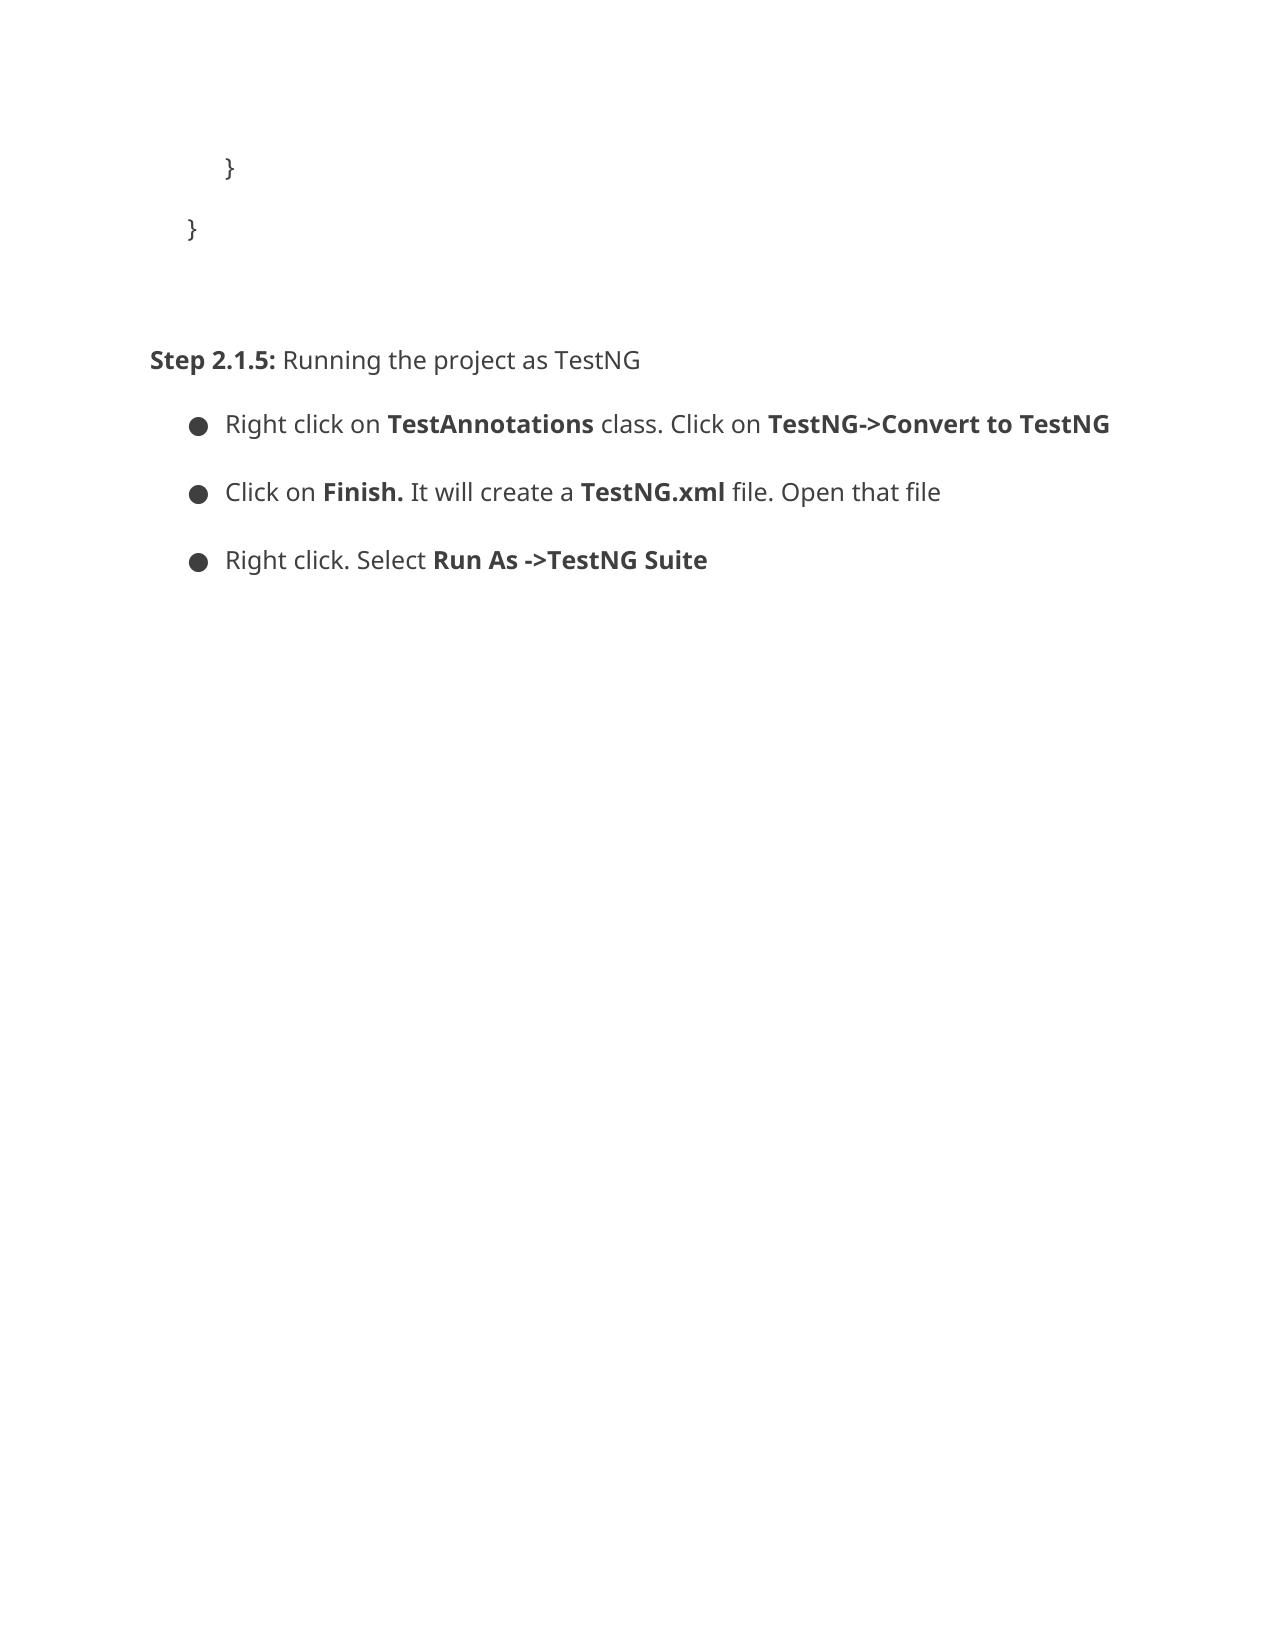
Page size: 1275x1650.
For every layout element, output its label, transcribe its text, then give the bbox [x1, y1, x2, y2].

text } [187, 210, 1125, 244]
text } [187, 150, 1125, 184]
text Step 2.1.5: Running the project as TestNG [150, 343, 1125, 377]
list Click on Finish. It will create a TestNG.xml file. Open that file [187, 464, 1125, 516]
list Right click on TestAnnotations class. Click on TestNG->Convert to TestNG [187, 396, 1125, 448]
list Right click. Select Run As ->TestNG Suite [187, 532, 1125, 583]
